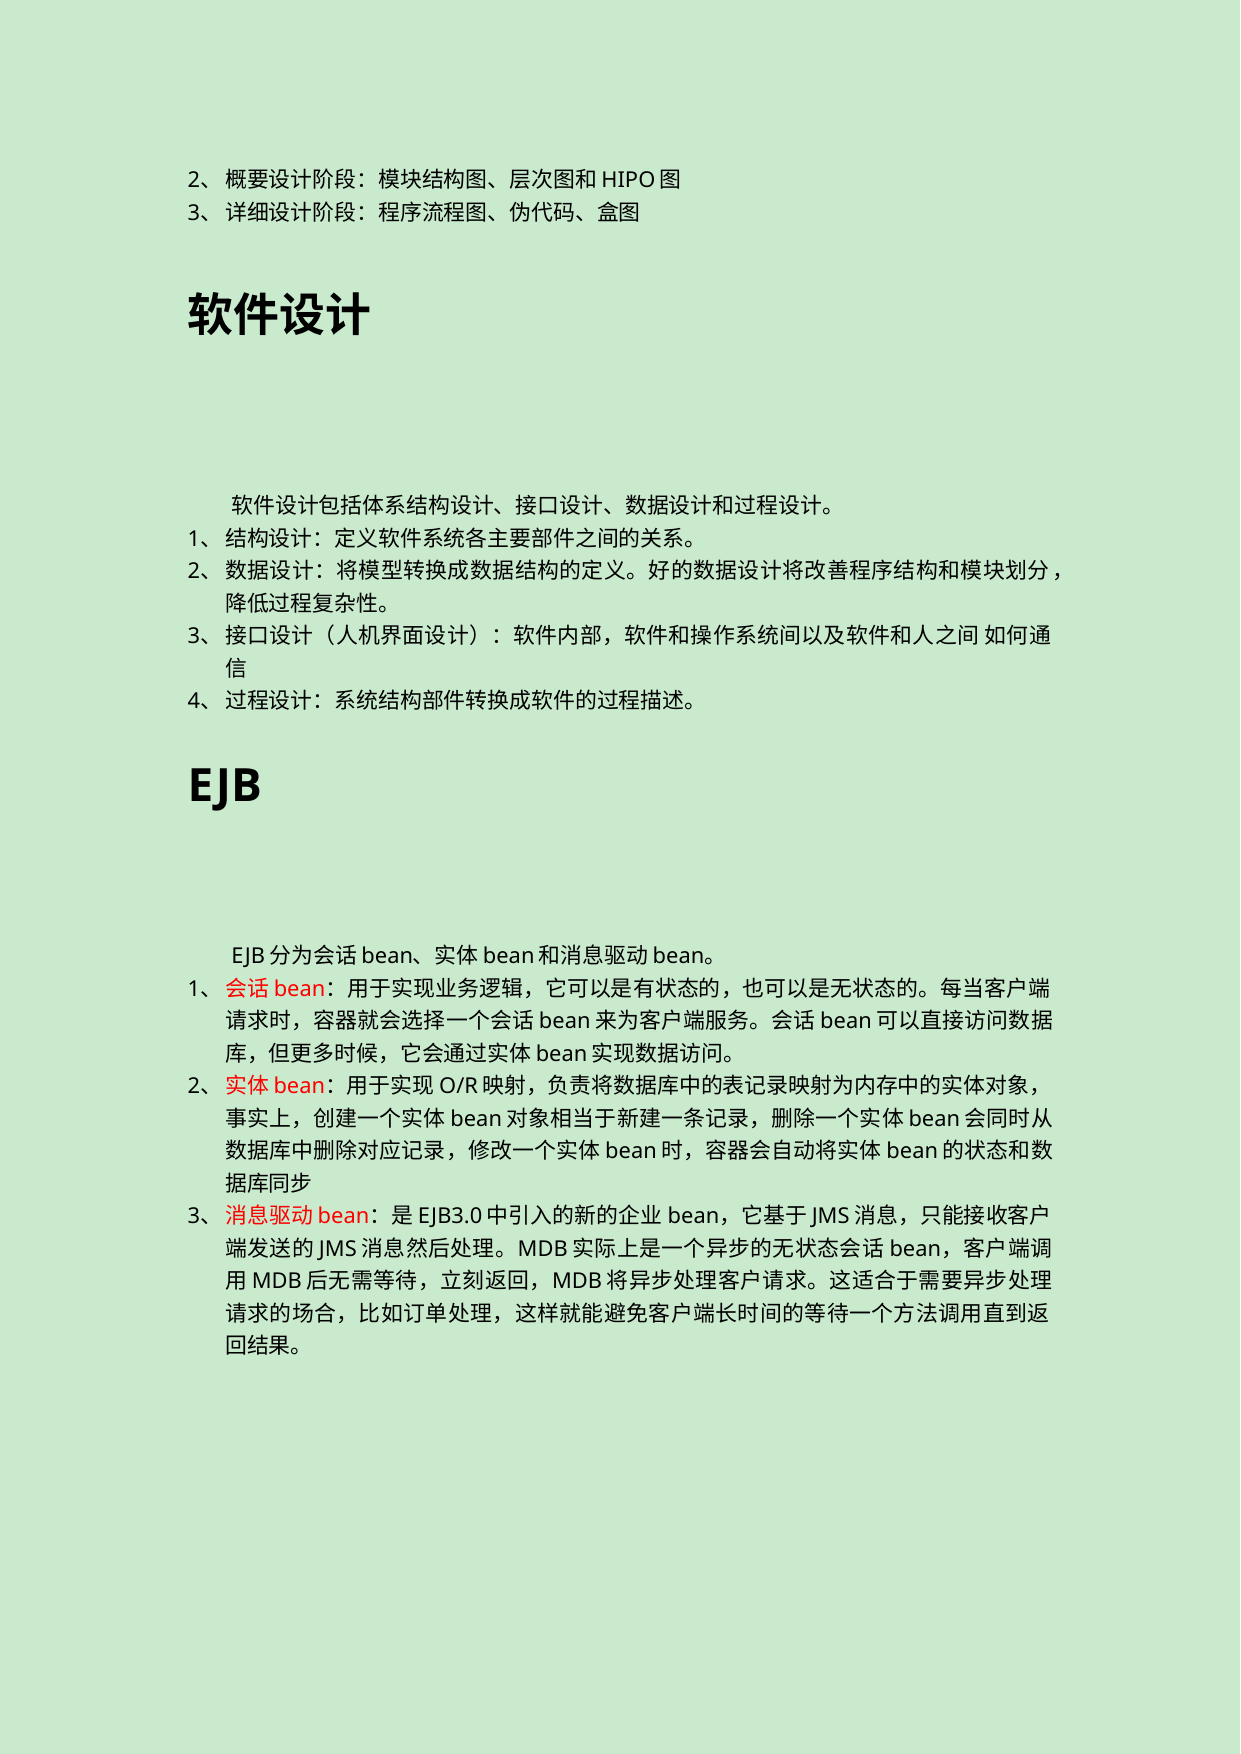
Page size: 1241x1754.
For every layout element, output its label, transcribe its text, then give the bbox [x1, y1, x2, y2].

list 接口设计（人机界面设计）：软件内部，软件和操作系统间以及软件和人之间 如何通信 [187, 618, 1053, 683]
list 结构设计：定义软件系统各主要部件之间的关系。 [187, 520, 1053, 553]
list 会话bean：用于实现业务逻辑，它可以是有状态的，也可以是无状态的。每当客户端请求时，容器就会选择一个会话bean来为客户端服务。会话bean可以直接访问数据库，但更多时候，它会通过实体bean实现数据访问。 [187, 971, 1053, 1068]
list 概要设计阶段：模块结构图、层次图和HIPO图 [187, 162, 1053, 194]
list 消息驱动bean：是EJB3.0中引入的新的企业bean，它基于JMS消息，只能接收客户端发送的JMS消息然后处理。MDB实际上是一个异步的无状态会话bean，客户端调用MDB后无需等待，立刻返回，MDB将异步处理客户请求。这适合于需要异步处理请求的场合，比如订单处理，这样就能避免客户端长时间的等待一个方法调用直到返回结果。 [187, 1198, 1053, 1361]
subtitle 软件设计 [187, 262, 1053, 360]
text 软件设计包括体系结构设计、接口设计、数据设计和过程设计。 [187, 488, 1053, 520]
list 数据设计：将模型转换成数据结构的定义。好的数据设计将改善程序结构和模块划分，降低过程复杂性。 [187, 553, 1053, 618]
list 详细设计阶段：程序流程图、伪代码、盒图 [187, 194, 1053, 227]
list 过程设计：系统结构部件转换成软件的过程描述。 [187, 683, 1053, 715]
subtitle EJB [187, 751, 1053, 816]
text EJB分为会话bean、实体bean和消息驱动bean。 [187, 938, 1053, 971]
list 实体bean：用于实现O/R映射，负责将数据库中的表记录映射为内存中的实体对象，事实上，创建一个实体bean对象相当于新建一条记录，删除一个实体bean会同时从数据库中删除对应记录，修改一个实体bean时，容器会自动将实体bean的状态和数据库同步 [187, 1068, 1053, 1198]
